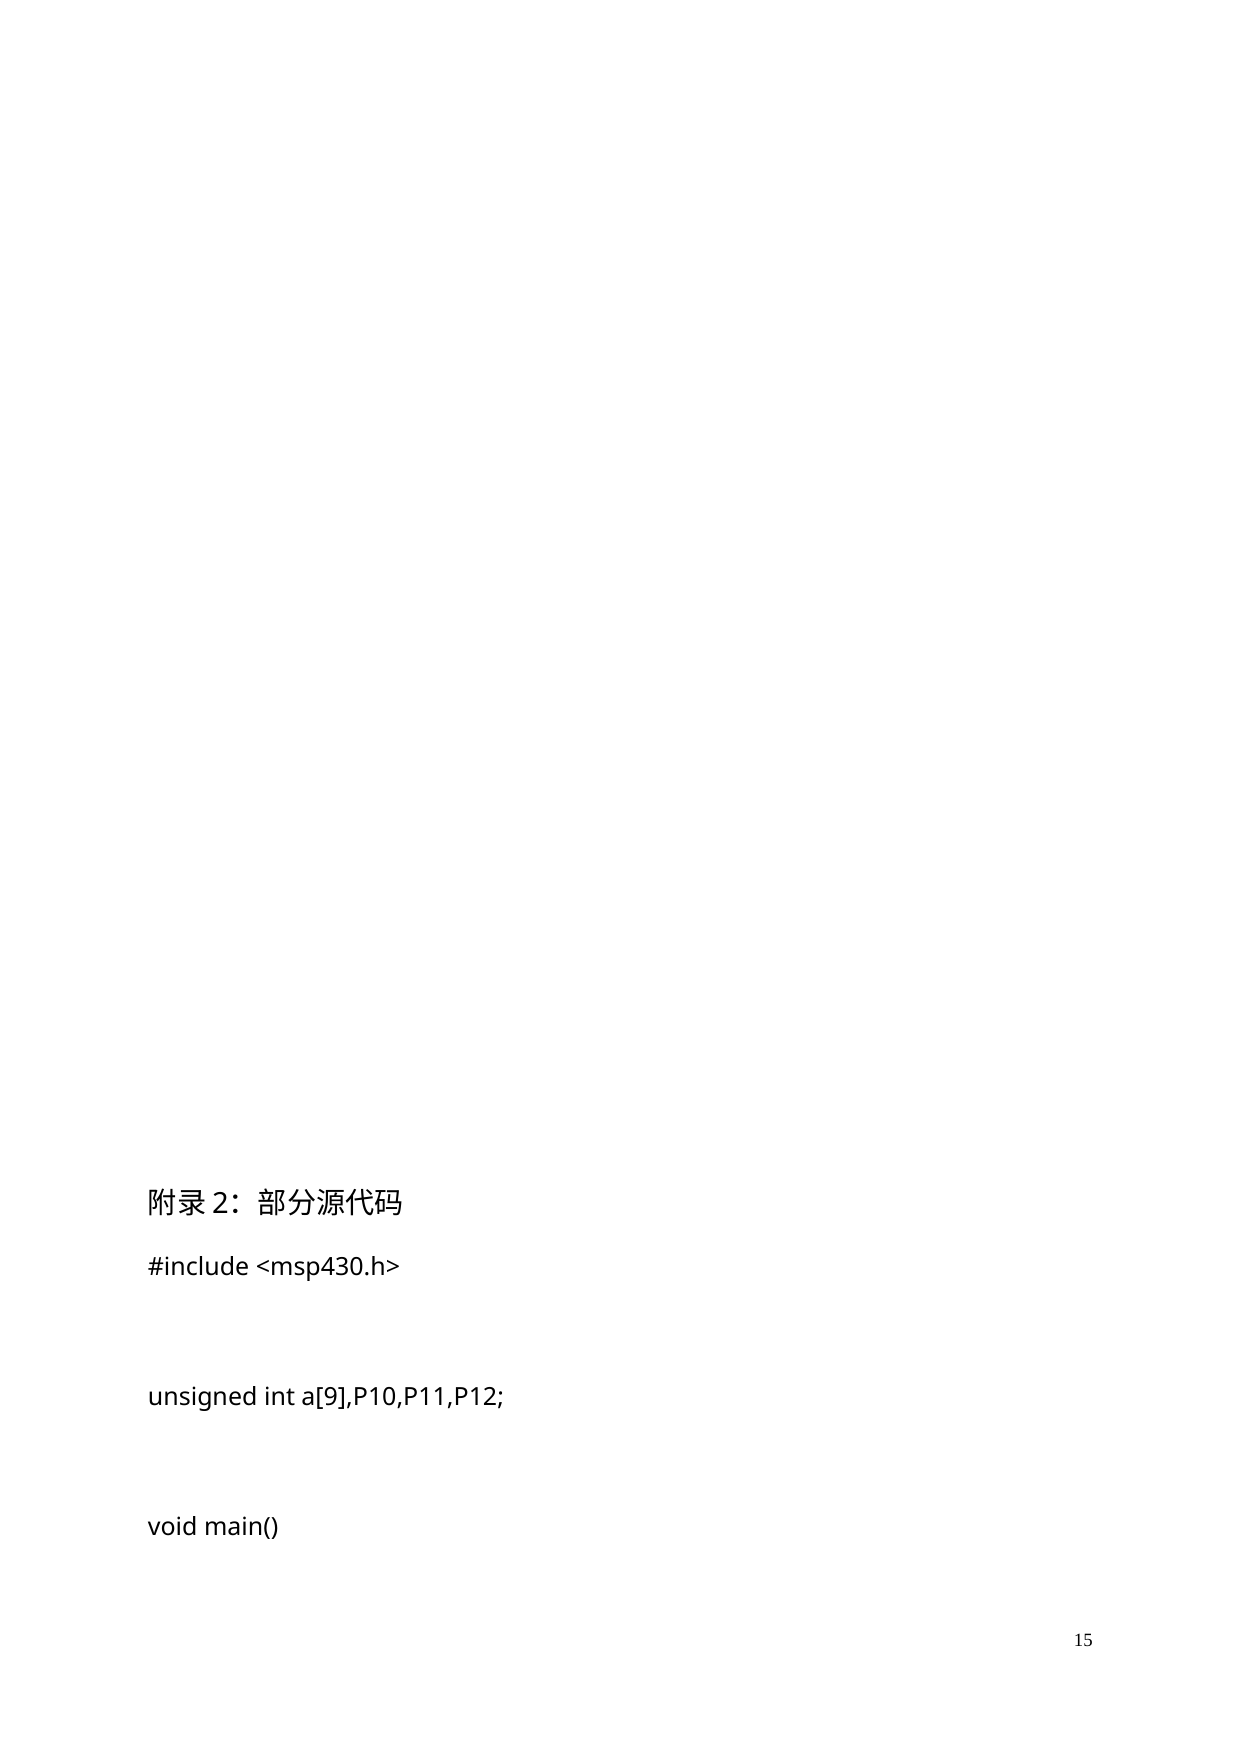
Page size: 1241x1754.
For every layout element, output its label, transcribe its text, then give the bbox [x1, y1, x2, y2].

subtitle 附录2：部分源代码 [148, 1168, 1092, 1233]
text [148, 1233, 1092, 1558]
